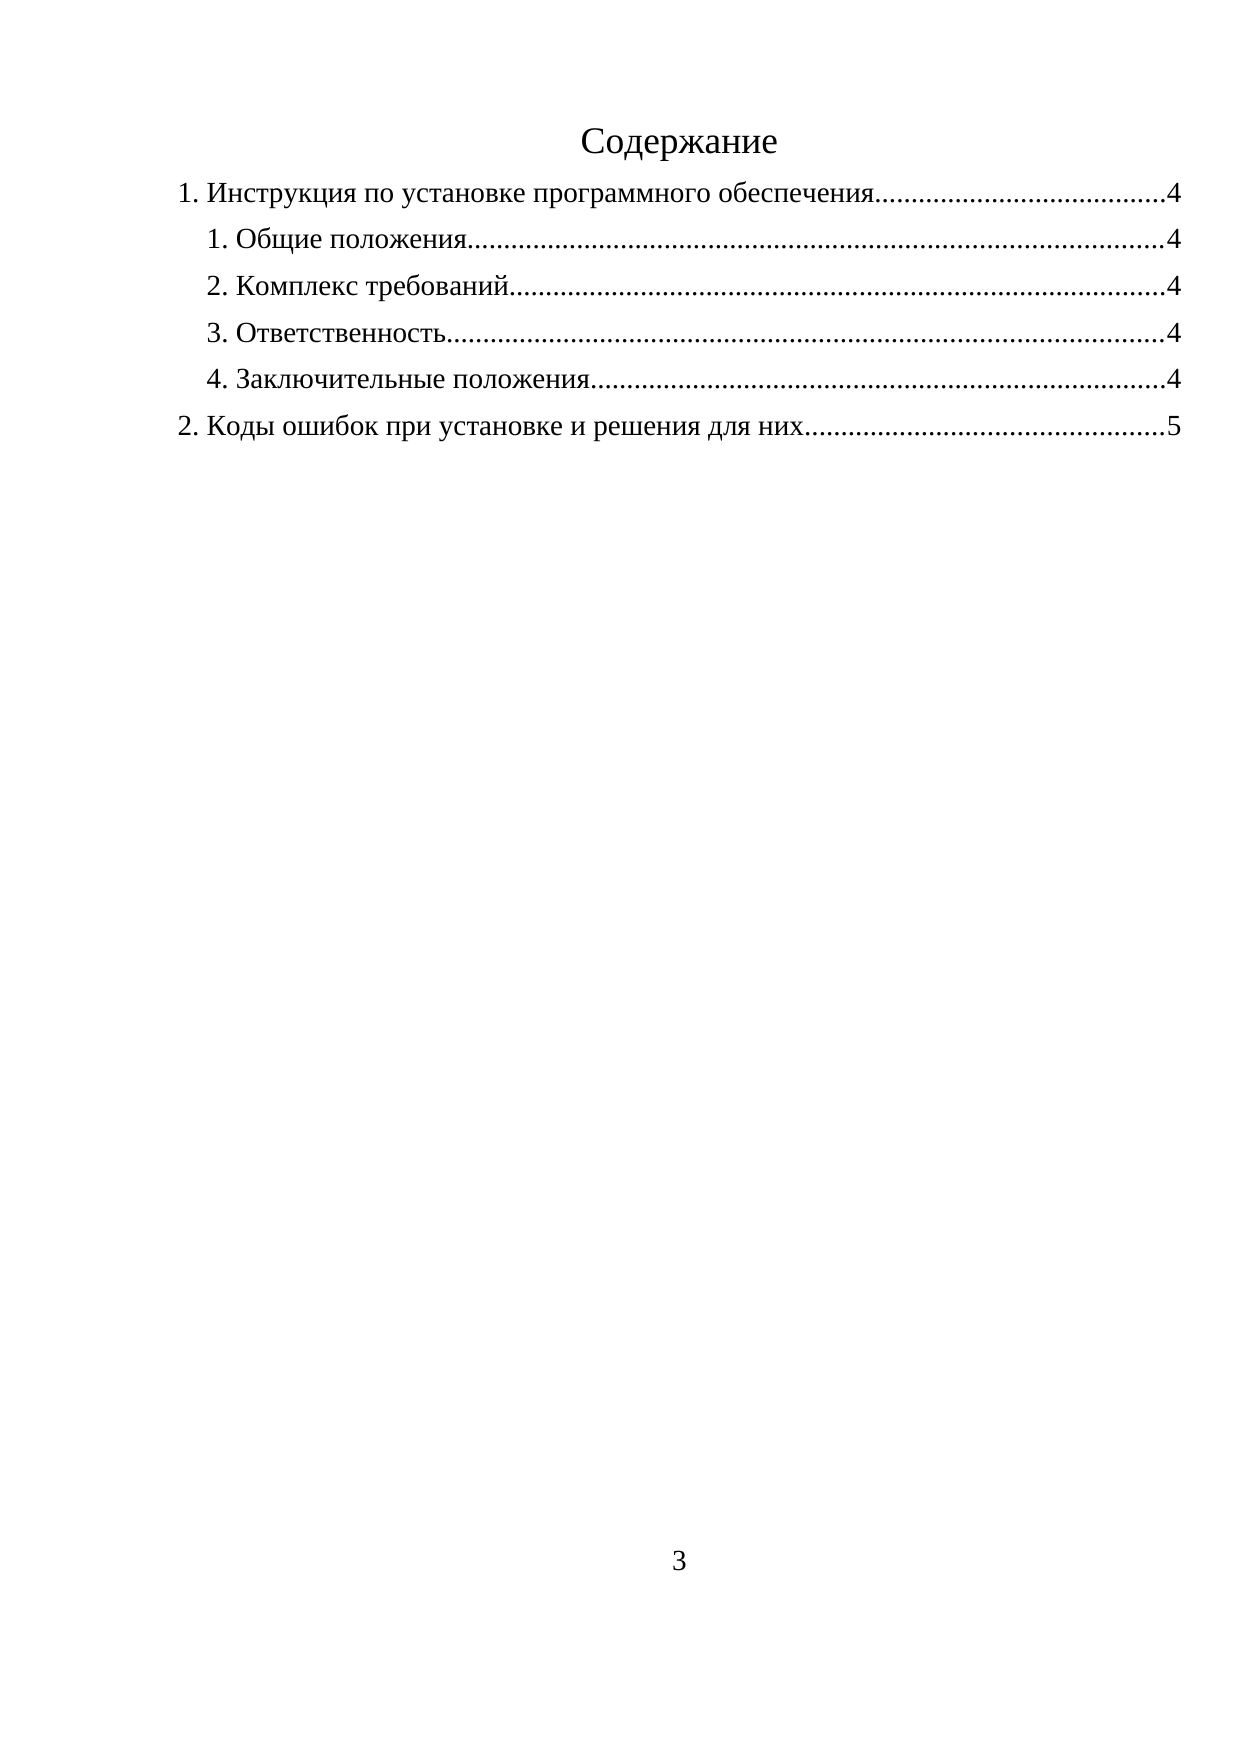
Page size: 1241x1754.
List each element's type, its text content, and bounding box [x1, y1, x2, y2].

text 1. Общие положения 4 [206, 222, 1181, 255]
text 4. Заключительные положения 4 [206, 361, 1181, 395]
text 1. Инструкция по установке программного обеспечения 4 [177, 175, 1181, 209]
text 2. Коды ошибок при установке и решения для них 5 [177, 408, 1181, 441]
text 2. Комплекс требований 4 [206, 268, 1181, 302]
text Содержание [177, 118, 1181, 161]
text 3. Ответственность 4 [206, 315, 1181, 348]
